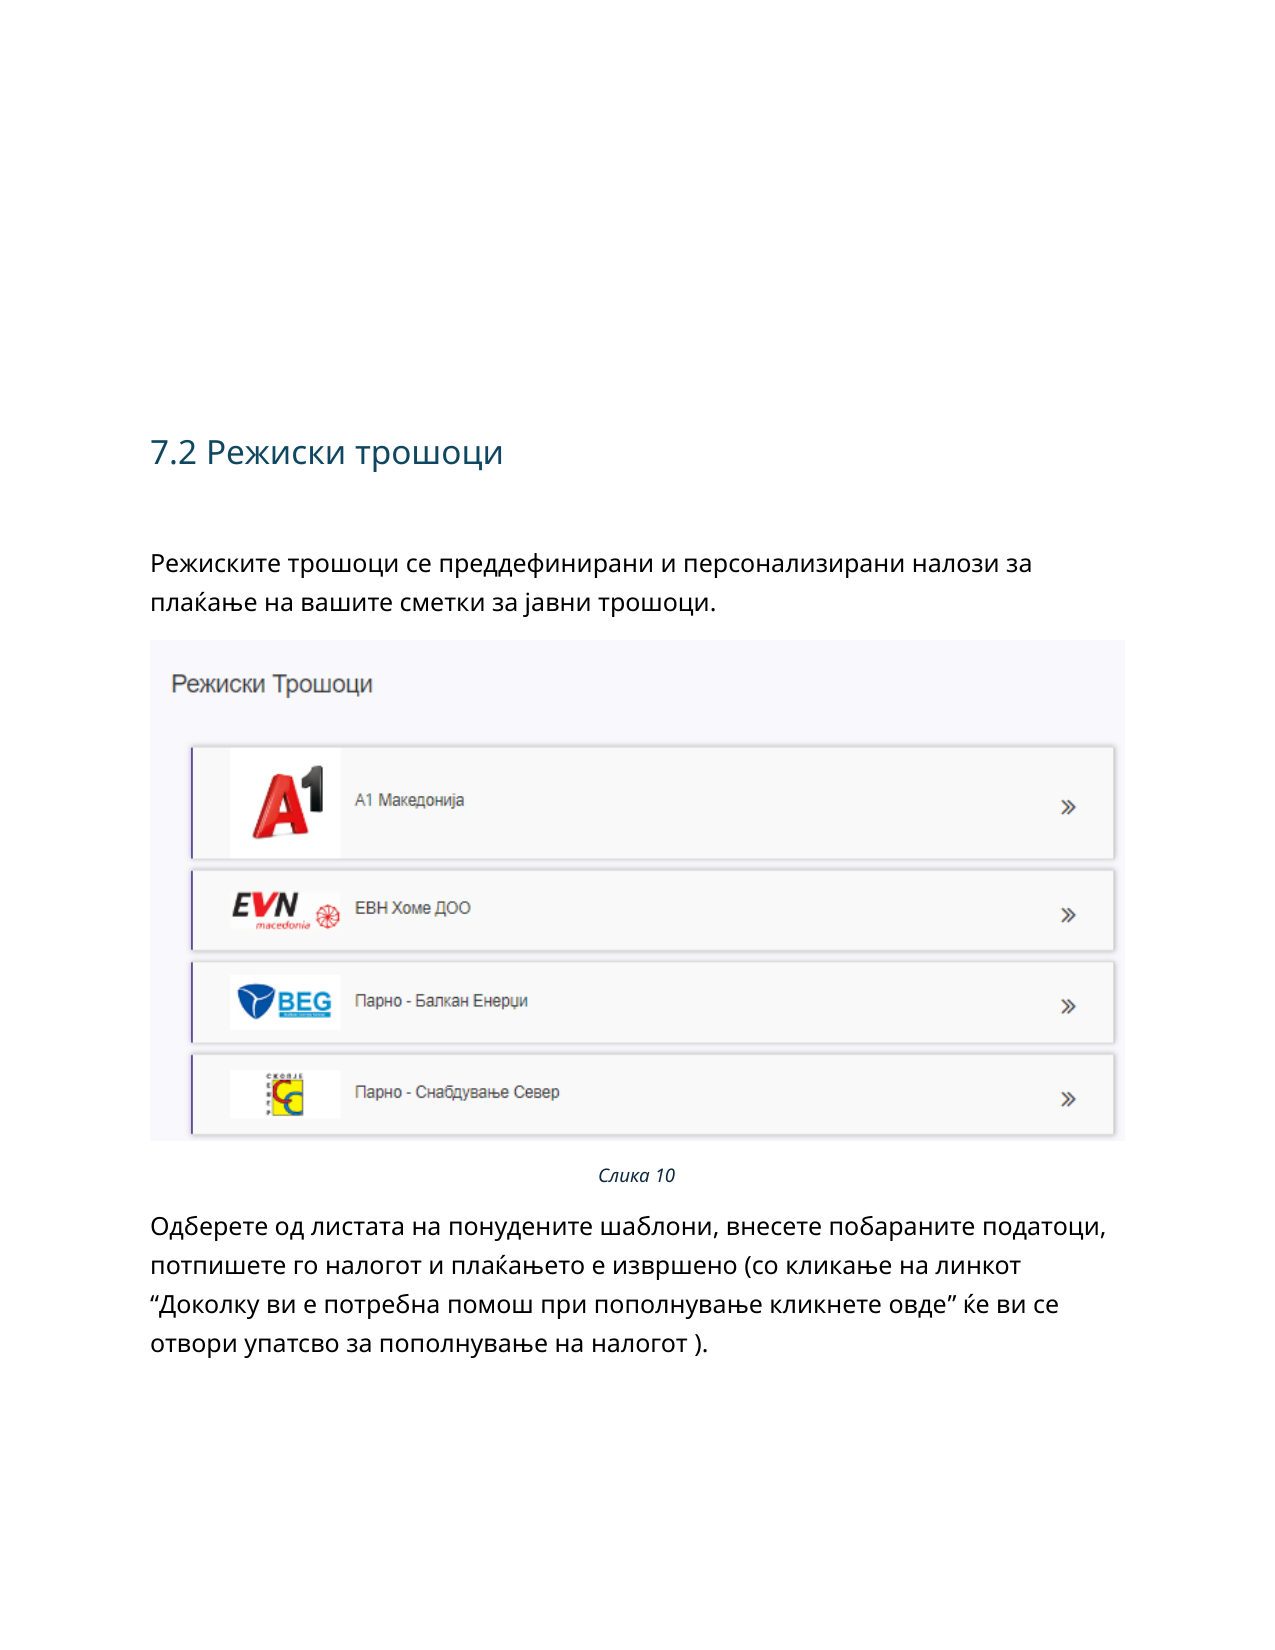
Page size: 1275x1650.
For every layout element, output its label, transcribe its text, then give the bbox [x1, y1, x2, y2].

text Режиските трошоци се преддефинирани и персонализирани налози за плаќање на вашите сметки за јавни трошоци. [150, 546, 1125, 619]
subtitle 7.2 Режиски трошоци [150, 429, 1125, 474]
text Одберете од листата на понудените шаблони, внесете побараните податоци, потпишете го налогот и плаќањето е извршено (со кликање на линкот “Доколку ви е потребна помош при пополнување кликнете овде” ќе ви се отвори упатсво за пополнување на налогот ). [150, 1208, 1125, 1360]
text Слика 10 [150, 1162, 1125, 1188]
picture [150, 640, 1125, 1141]
